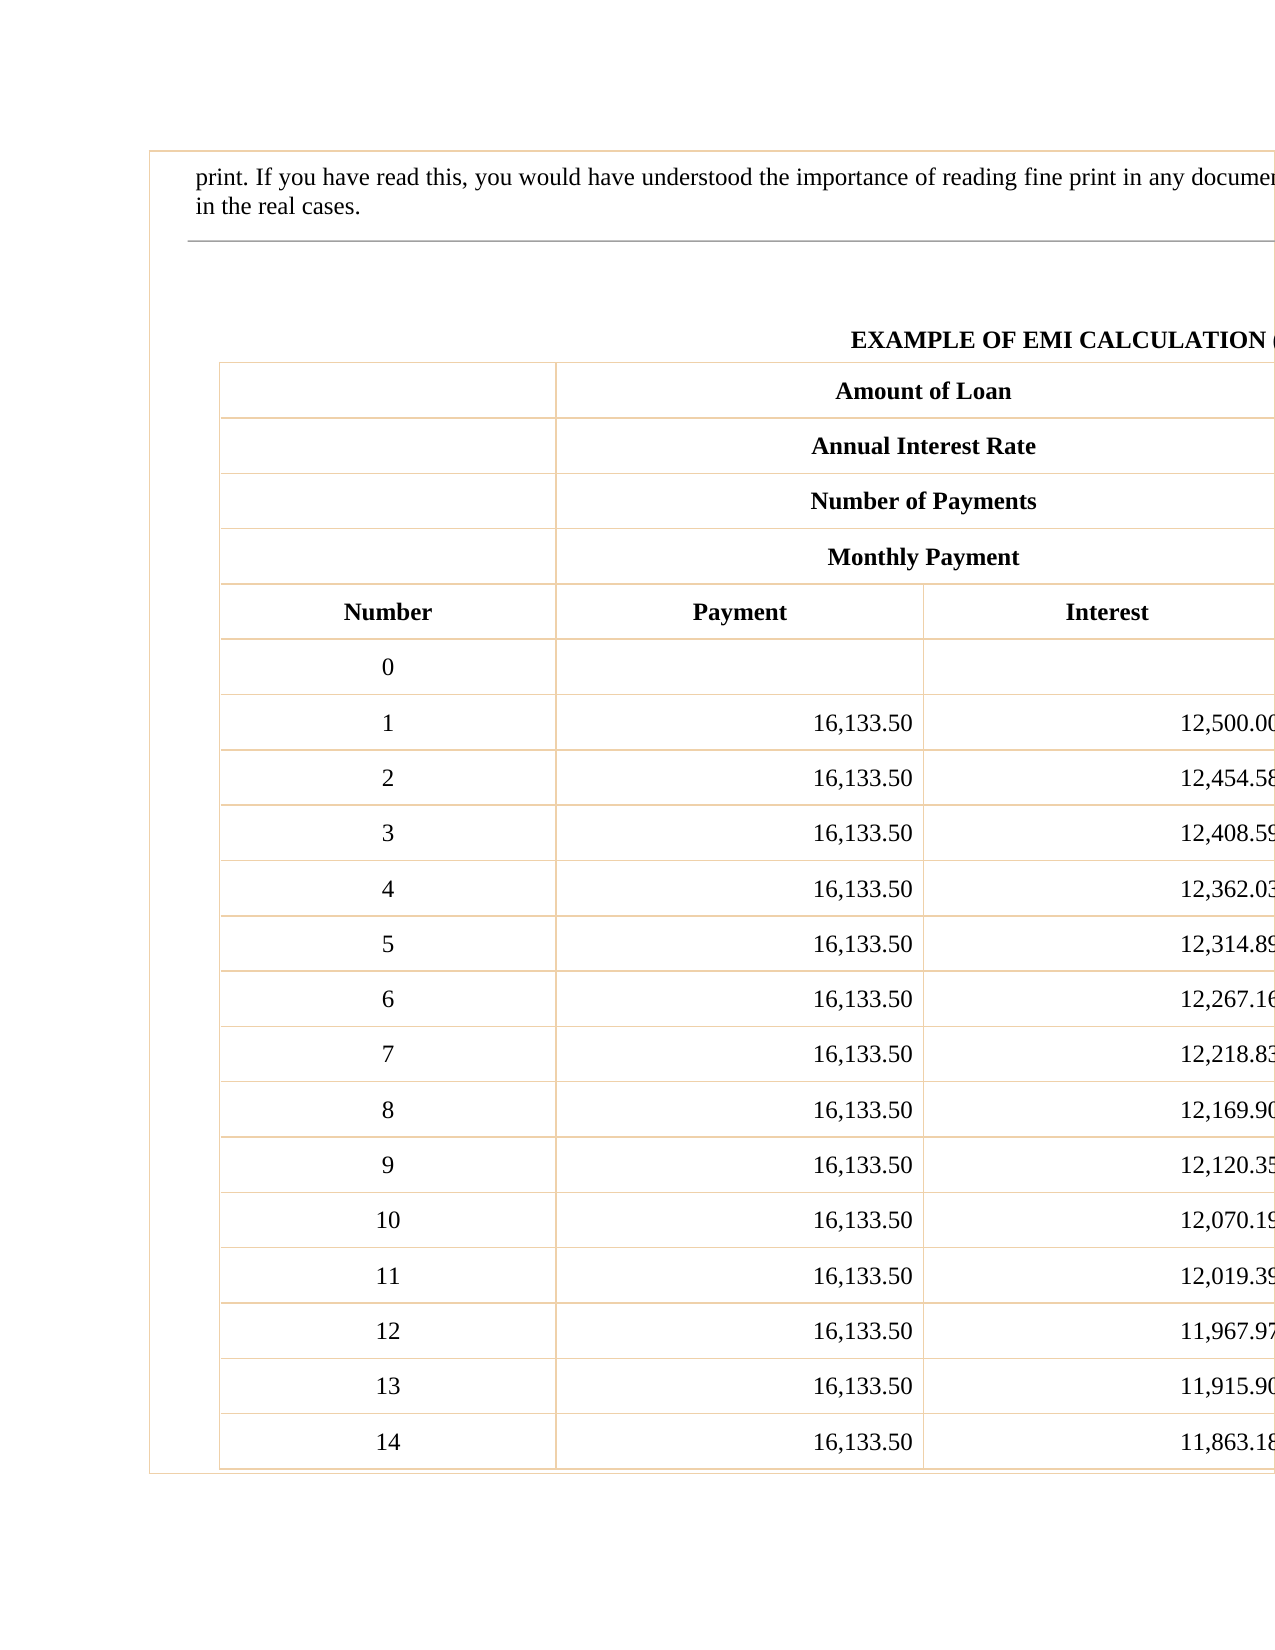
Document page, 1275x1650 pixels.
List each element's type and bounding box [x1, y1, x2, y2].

table_cell [150, 152, 1274, 1473]
